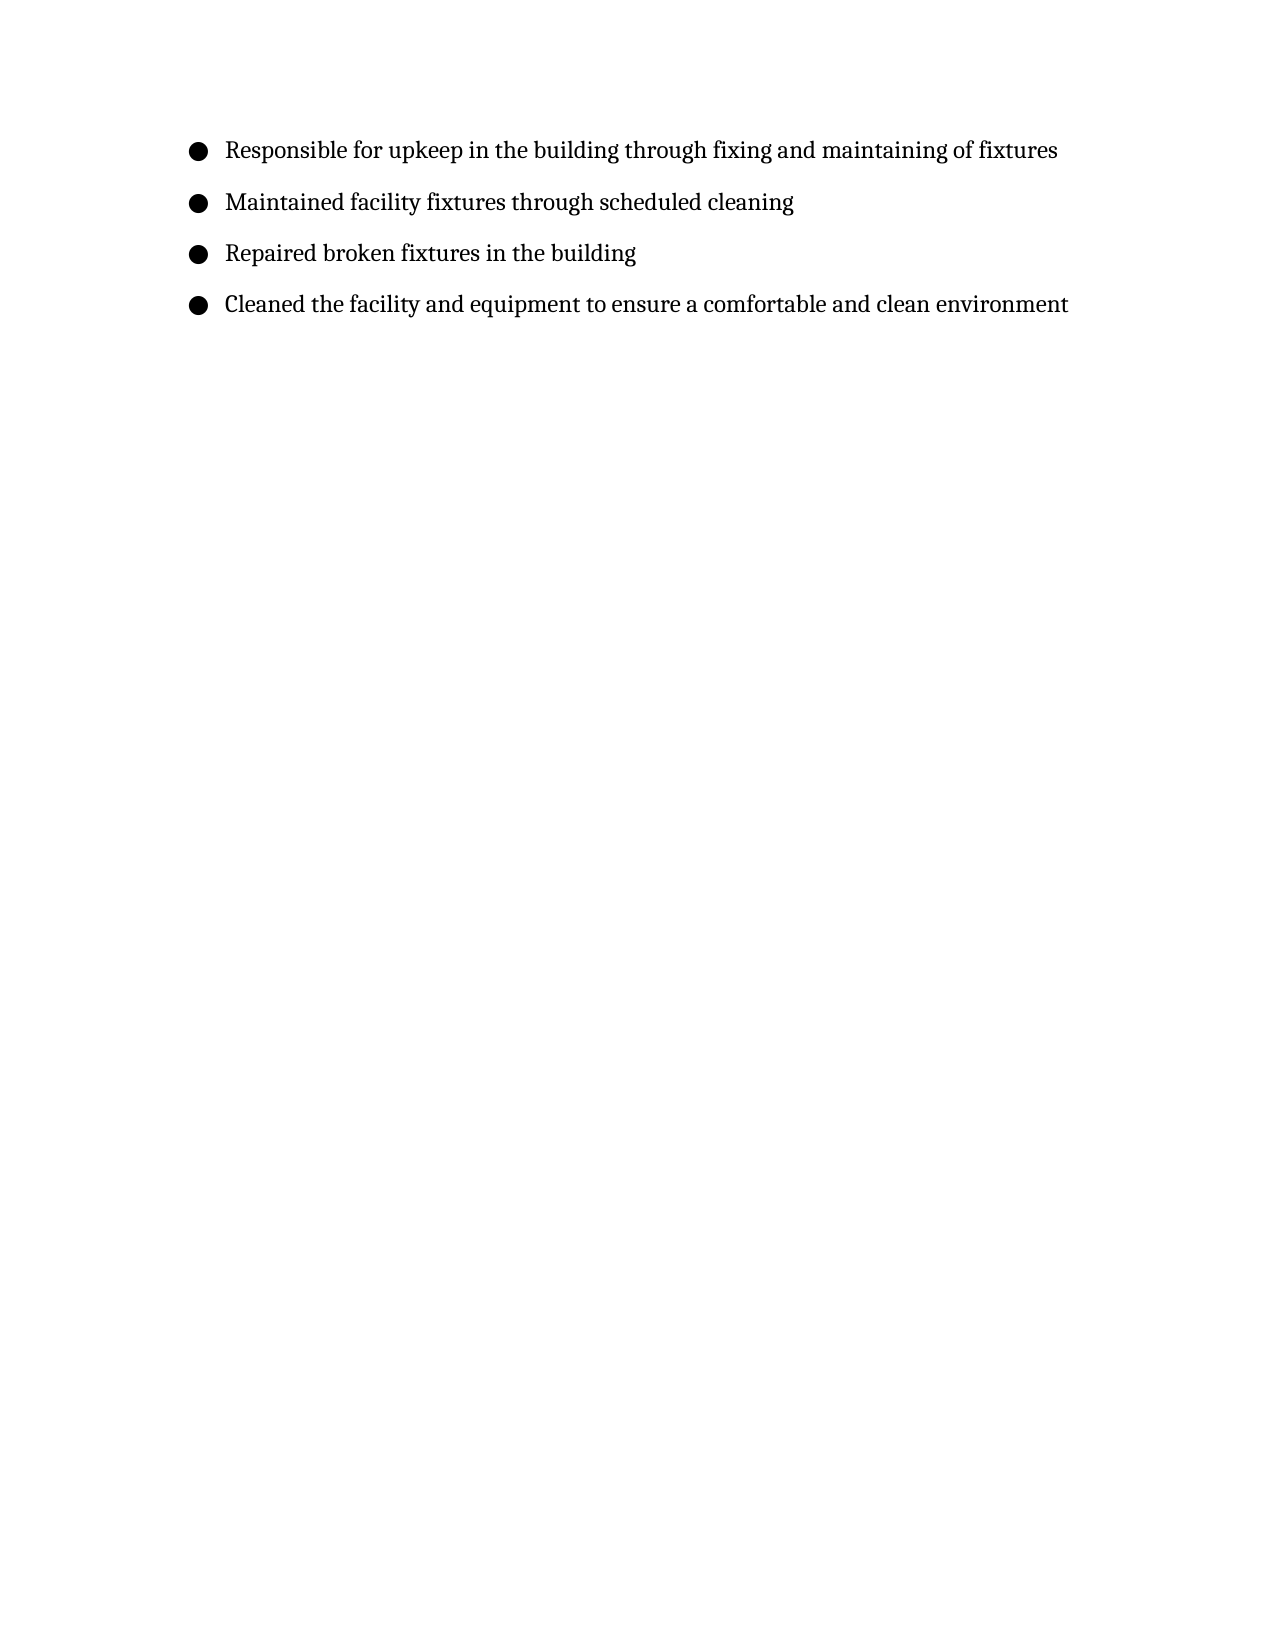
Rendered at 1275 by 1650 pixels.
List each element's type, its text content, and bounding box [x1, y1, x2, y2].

list Cleaned the facility and equipment to ensure a comfortable and clean environment [187, 276, 1125, 327]
list Responsible for upkeep in the building through fixing and maintaining of fixtures [187, 122, 1125, 173]
list Repaired broken fixtures in the building [187, 224, 1125, 276]
list Maintained facility fixtures through scheduled cleaning [187, 173, 1125, 224]
